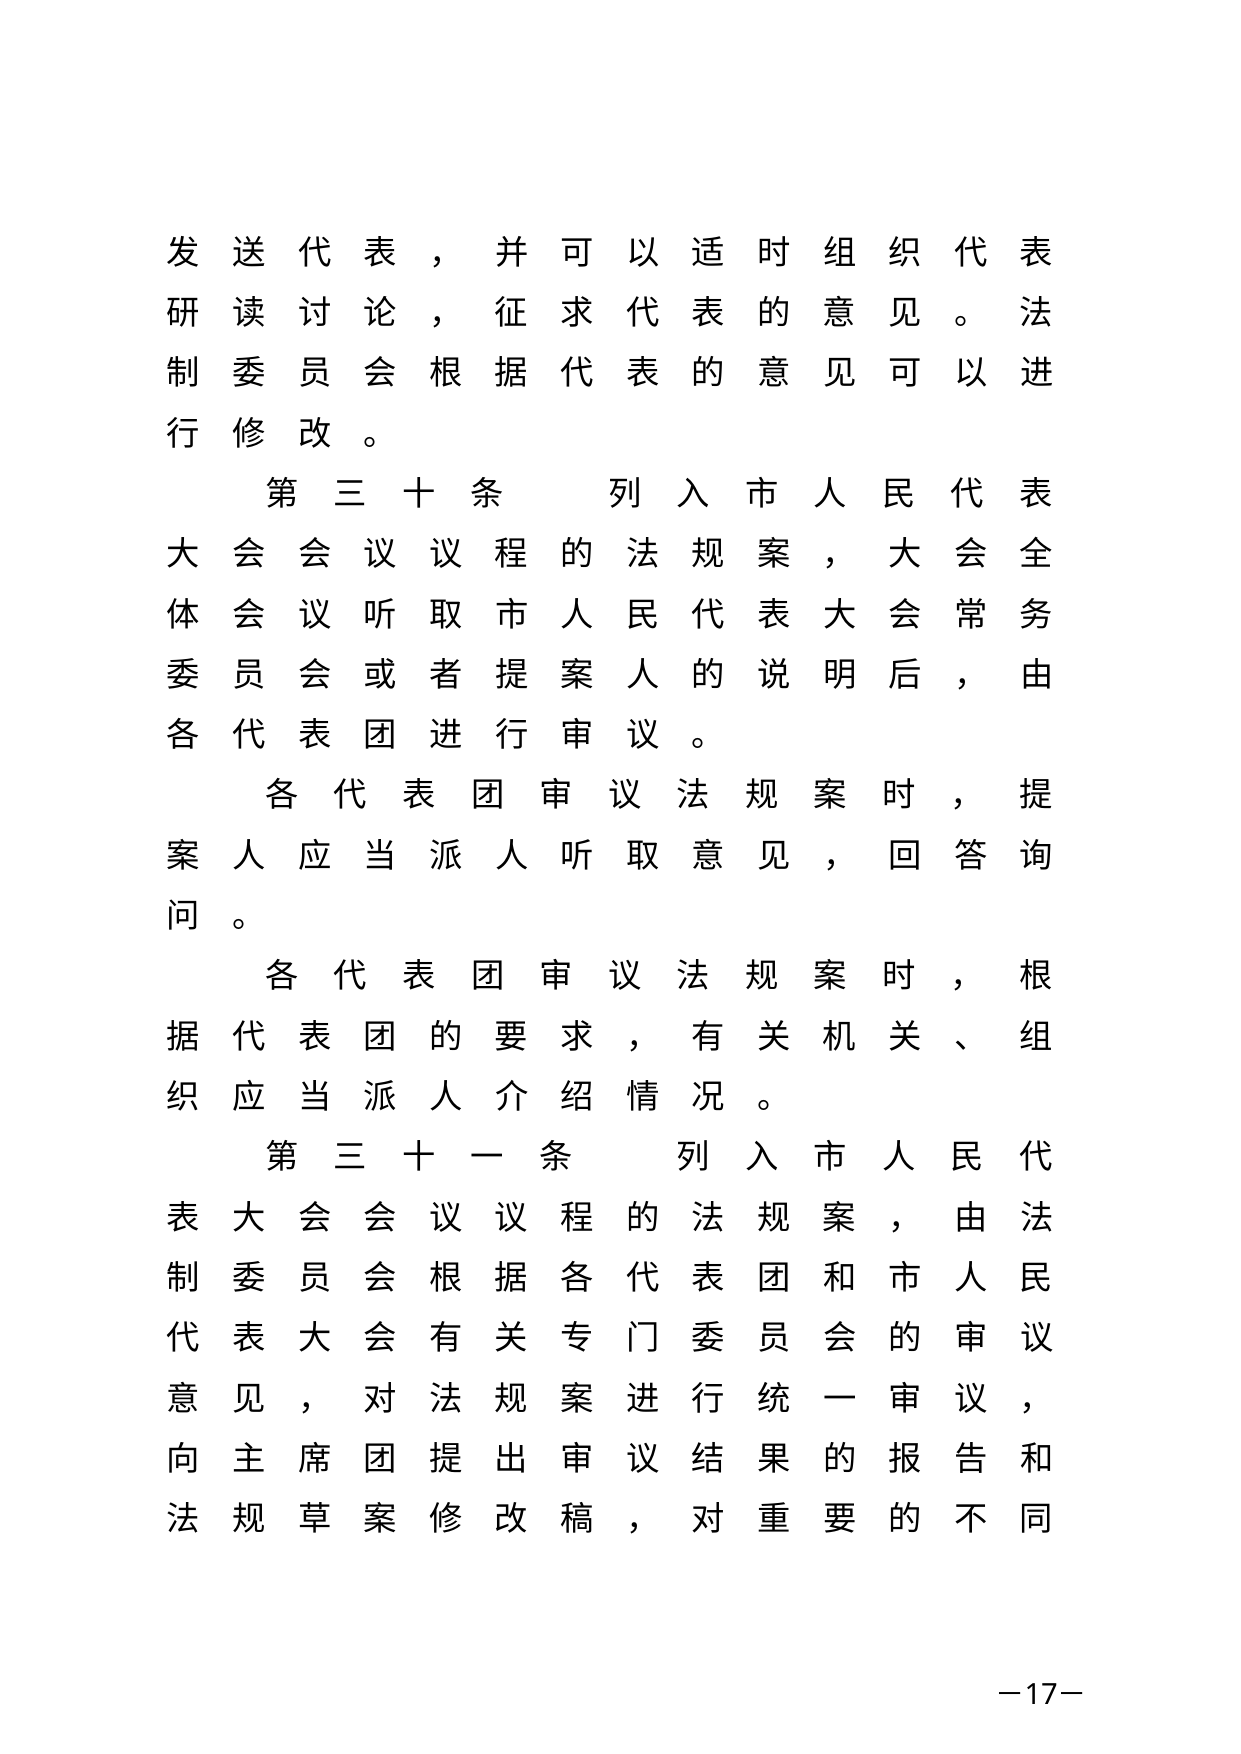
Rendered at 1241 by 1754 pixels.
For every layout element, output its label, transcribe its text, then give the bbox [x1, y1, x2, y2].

text 各代表团审议法规案时，根据代表团的要求，有关机关、组织应当派人介绍情况。 [167, 943, 1085, 1124]
text 各代表团审议法规案时，提案人应当派人听取意见，回答询问。 [167, 762, 1085, 943]
text 第三十条 列入市人民代表大会会议议程的法规案，大会全体会议听取市人民代表大会常务委员会或者提案人的说明后，由各代表团进行审议。 [167, 461, 1085, 762]
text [167, 219, 1085, 461]
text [167, 1124, 1085, 1546]
